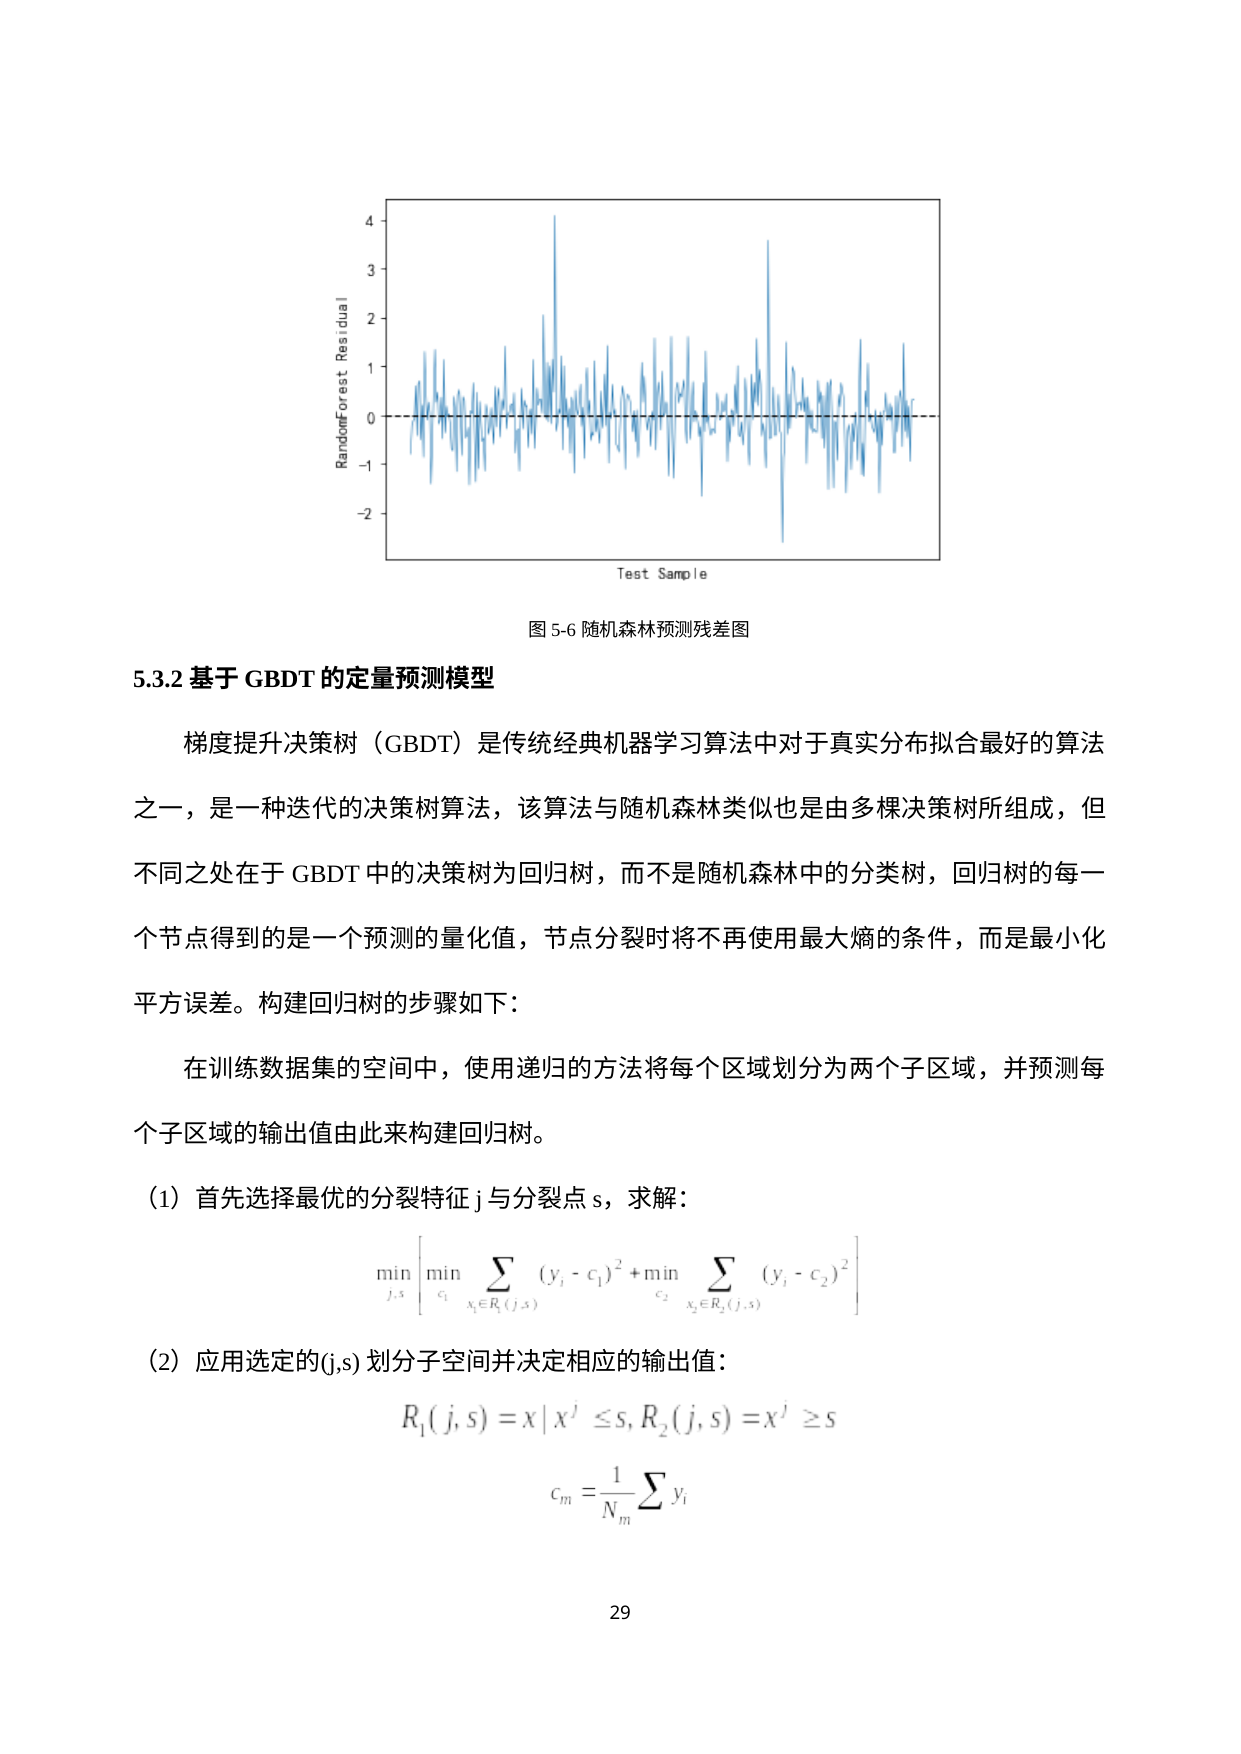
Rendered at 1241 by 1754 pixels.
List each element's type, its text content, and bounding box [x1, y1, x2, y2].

text （1）首先选择最优的分裂特征j与分裂点s，求解： [133, 1164, 1107, 1229]
subtitle 5.3.2 基于GBDT的定量预测模型 [133, 644, 1107, 709]
picture [326, 189, 951, 591]
text 在训练数据集的空间中，使用递归的方法将每个区域划分为两个子区域，并预测每个子区域的输出值由此来构建回归树。 [133, 1034, 1107, 1164]
text （2）应用选定的(j,s) 划分子空间并决定相应的输出值： [133, 1327, 1107, 1392]
text 梯度提升决策树（GBDT）是传统经典机器学习算法中对于真实分布拟合最好的算法之一，是一种迭代的决策树算法，该算法与随机森林类似也是由多棵决策树所组成，但不同之处在于GBDT中的决策树为回归树，而不是随机森林中的分类树，回归树的每一个节点得到的是一个预测的量化值，节点分裂时将不再使用最大熵的条件，而是最小化平方误差。构建回归树的步骤如下： [133, 709, 1107, 1034]
text 图5-6 随机森林预测残差图 [133, 612, 1107, 644]
